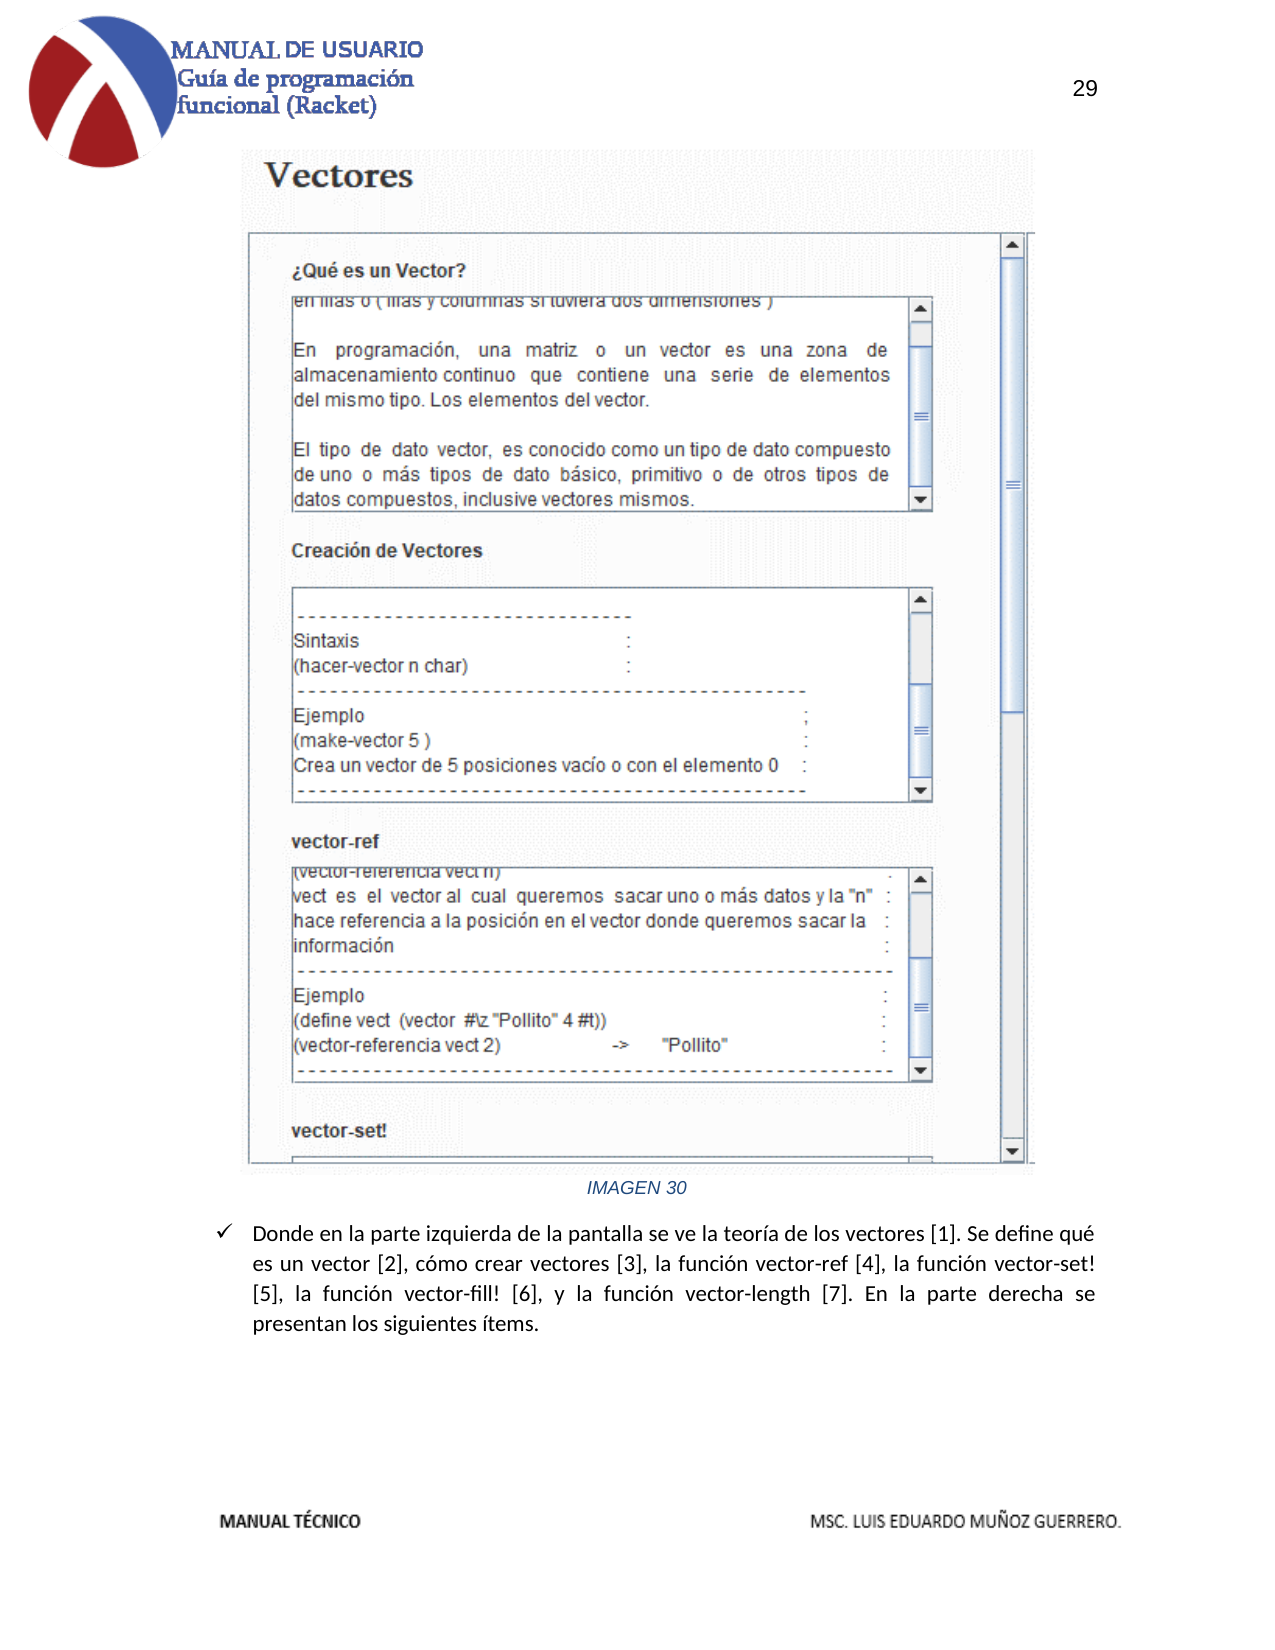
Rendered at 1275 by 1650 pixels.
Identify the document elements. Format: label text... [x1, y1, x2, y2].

picture [177, 1509, 1164, 1575]
text IMAGEN 30 [177, 1176, 1098, 1198]
picture [28, 11, 1036, 1175]
